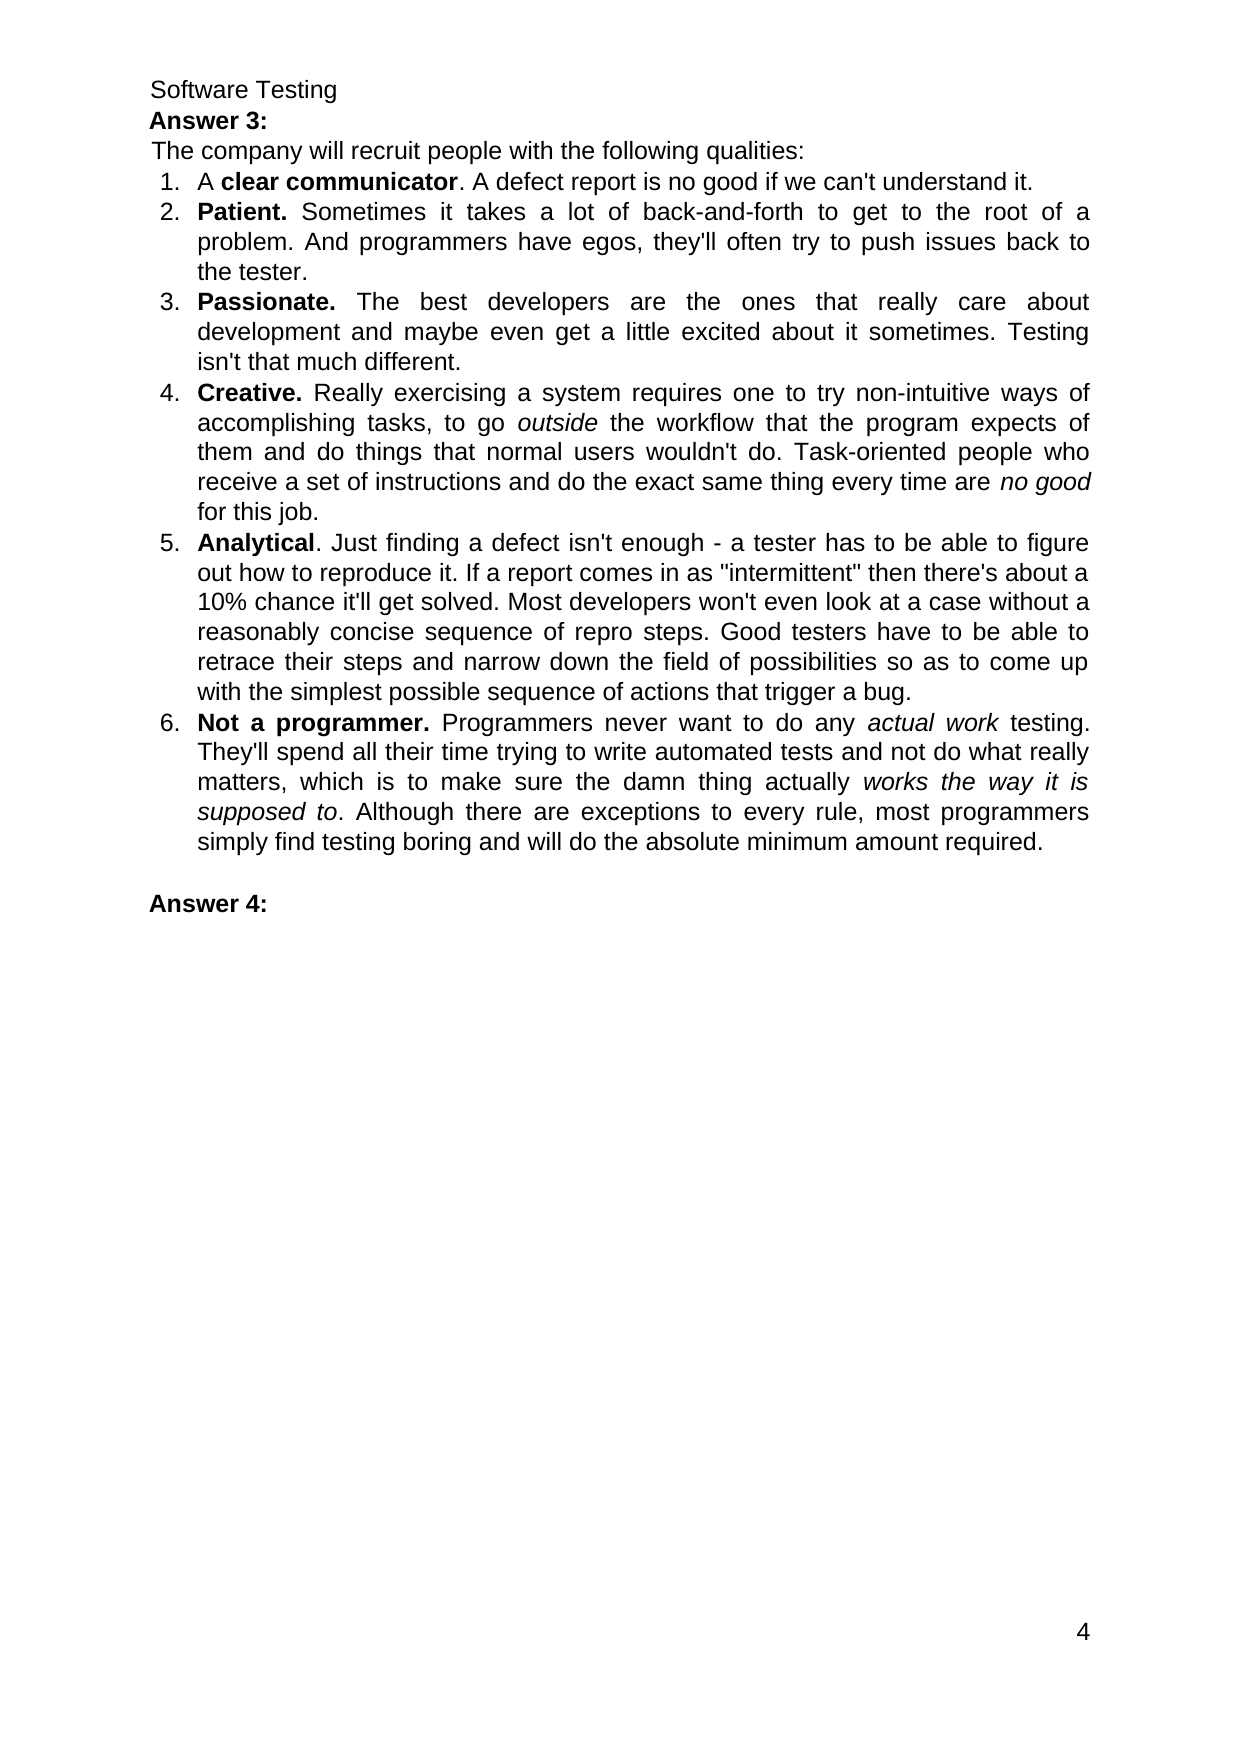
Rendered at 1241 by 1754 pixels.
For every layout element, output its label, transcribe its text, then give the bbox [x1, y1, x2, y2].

list Creative. Really exercising a system requires one to try non-intuitive ways of accomplishing tasks, to go outside the workflow that the program expects of them and do things that normal users wouldn't do. Task-oriented people who receive a set of instructions and do the exact same thing every time are no good for this job. [159, 378, 1091, 526]
list Not a programmer. Programmers never want to do any actual work testing. They'll spend all their time trying to write automated tests and not do what really matters, which is to make sure the damn thing actually works the way it is supposed to. Although there are exceptions to every rule, most programmers simply find testing boring and will do the absolute minimum amount required. [159, 707, 1091, 856]
text Answer 3: [148, 106, 1098, 135]
list Passionate. The best developers are the ones that really care about development and maybe even get a little excited about it sometimes. Testing isn't that much different. [159, 287, 1091, 376]
text Answer 4: [148, 888, 1098, 917]
text The company will recruit people with the following qualities: [151, 136, 1091, 165]
list Patient. Sometimes it takes a lot of back-and-forth to get to the root of a problem. And programmers have egos, they'll often try to push issues back to the tester. [159, 197, 1091, 286]
list A clear communicator. A defect report is no good if we can't understand it. [159, 167, 1091, 196]
list Analytical. Just finding a defect isn't enough - a tester has to be able to figure out how to reproduce it. If a report comes in as "intermittent" then there's about a 10% chance it'll get solved. Most developers won't even look at a case without a reasonably concise sequence of repro steps. Good testers have to be able to retrace their steps and narrow down the field of possibilities so as to come up with the simplest possible sequence of actions that trigger a bug. [159, 528, 1091, 706]
